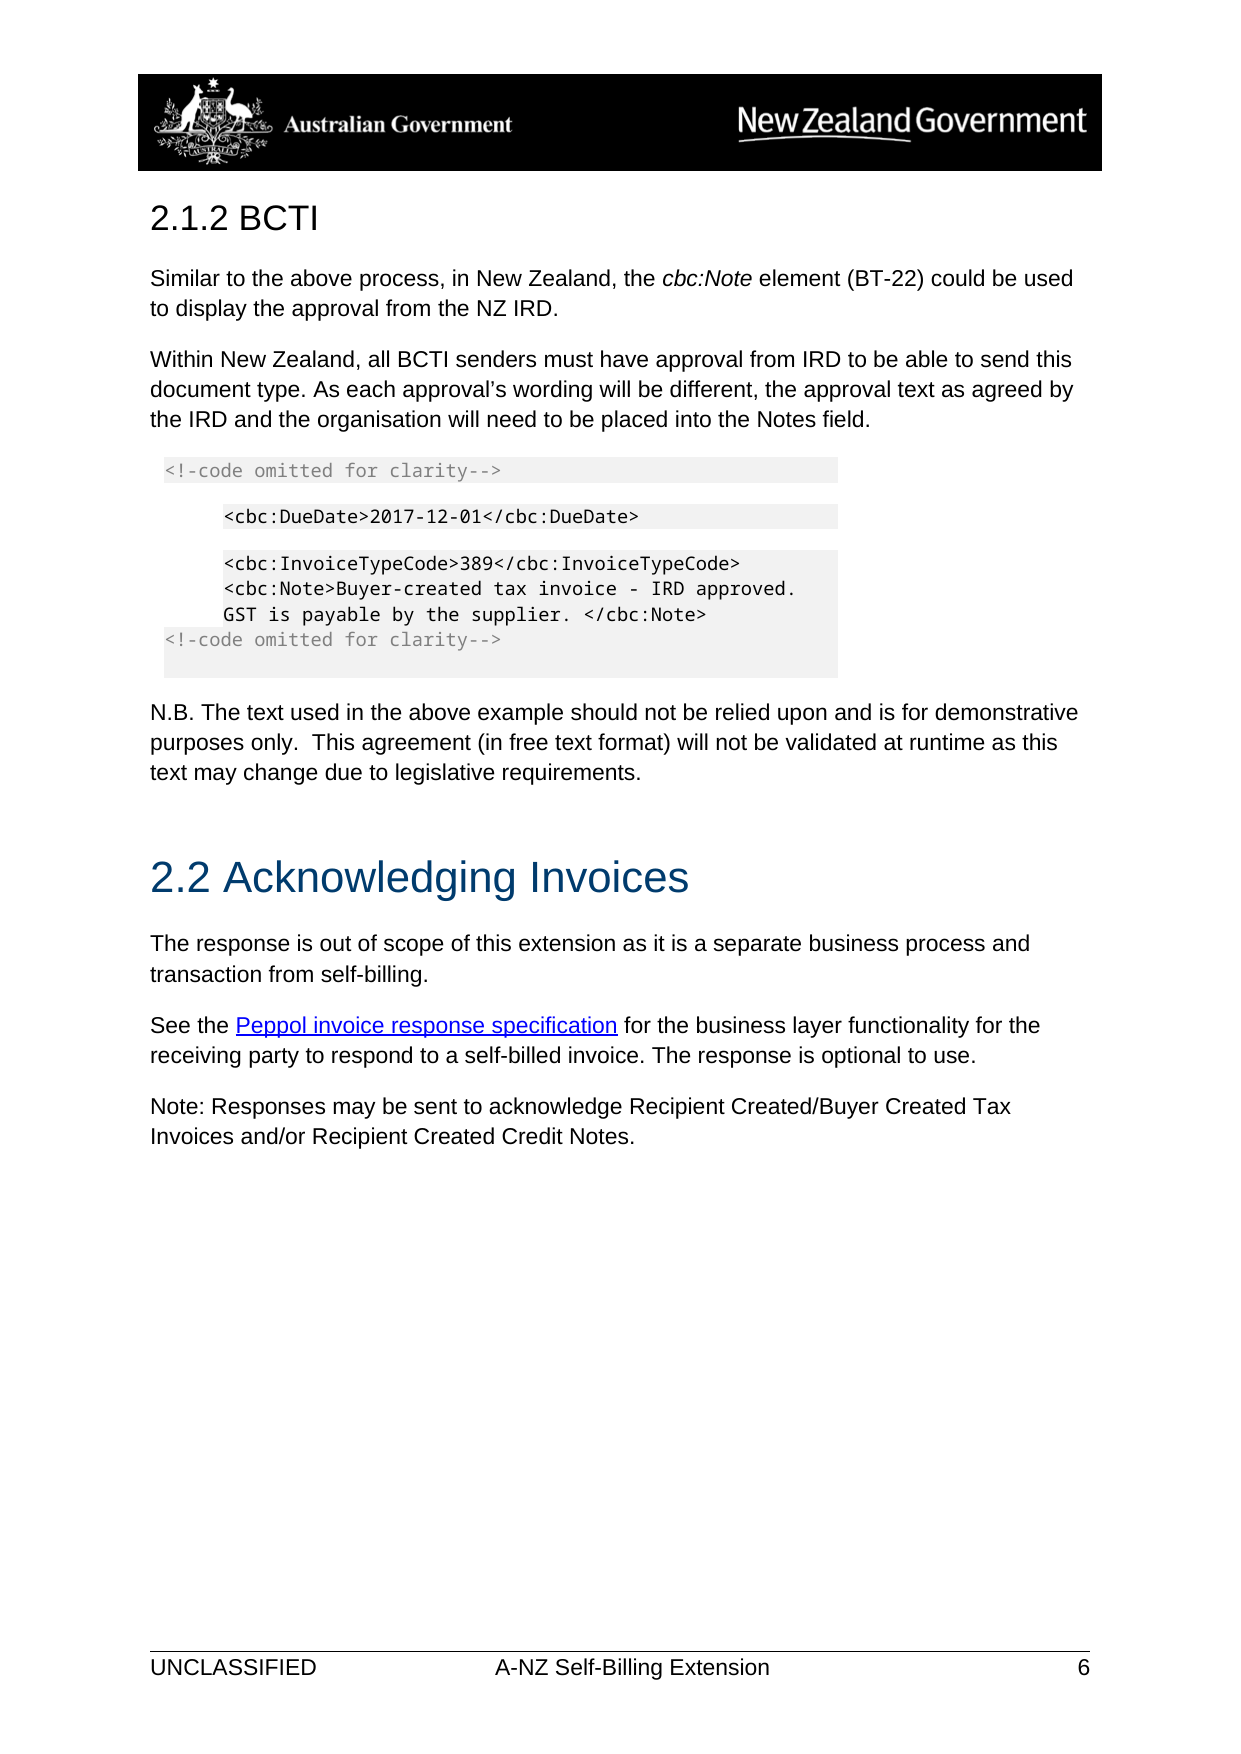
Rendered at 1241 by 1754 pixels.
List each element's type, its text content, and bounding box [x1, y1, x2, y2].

table_cell <cbc:InvoiceTypeCode>389</cbc:InvoiceTypeCode> <cbc:Note>Buyer-created tax invoice - IRD approved. GST is payable by the supplier. </cbc:Note> <!-code omitted for clarity--> [149, 550, 853, 699]
subtitle 2.1.2 BCTI [150, 197, 1090, 238]
text Similar to the above process, in New Zealand, the cbc:Note element (BT-22) could be used to display the approval from the NZ IRD. [150, 265, 1090, 321]
text The response is out of scope of this extension as it is a separate business process and transaction from self-billing. [150, 930, 1090, 987]
table_cell <cbc:DueDate>2017-12-01</cbc:DueDate> [149, 504, 853, 550]
text See the Peppol invoice response specification for the business layer functionality for the receiving party to respond to a self-billed invoice. The response is optional to use. [150, 1012, 1090, 1068]
subtitle 2.2 Acknowledging Invoices [150, 852, 1090, 902]
table_header <!-code omitted for clarity--> [149, 458, 853, 504]
picture [731, 74, 1091, 170]
text N.B. The text used in the above example should not be relied upon and is for demonstrative purposes only. This agreement (in free text format) will not be validated at runtime as this text may change due to legislative requirements. [150, 699, 1090, 785]
picture [150, 74, 532, 170]
text Within New Zealand, all BCTI senders must have approval from IRD to be able to send this document type. As each approval’s wording will be different, the approval text as agreed by the IRD and the organisation will need to be placed into the Notes field. [150, 346, 1090, 433]
text Note: Responses may be sent to acknowledge Recipient Created/Buyer Created Tax Invoices and/or Recipient Created Credit Notes. [150, 1093, 1090, 1149]
